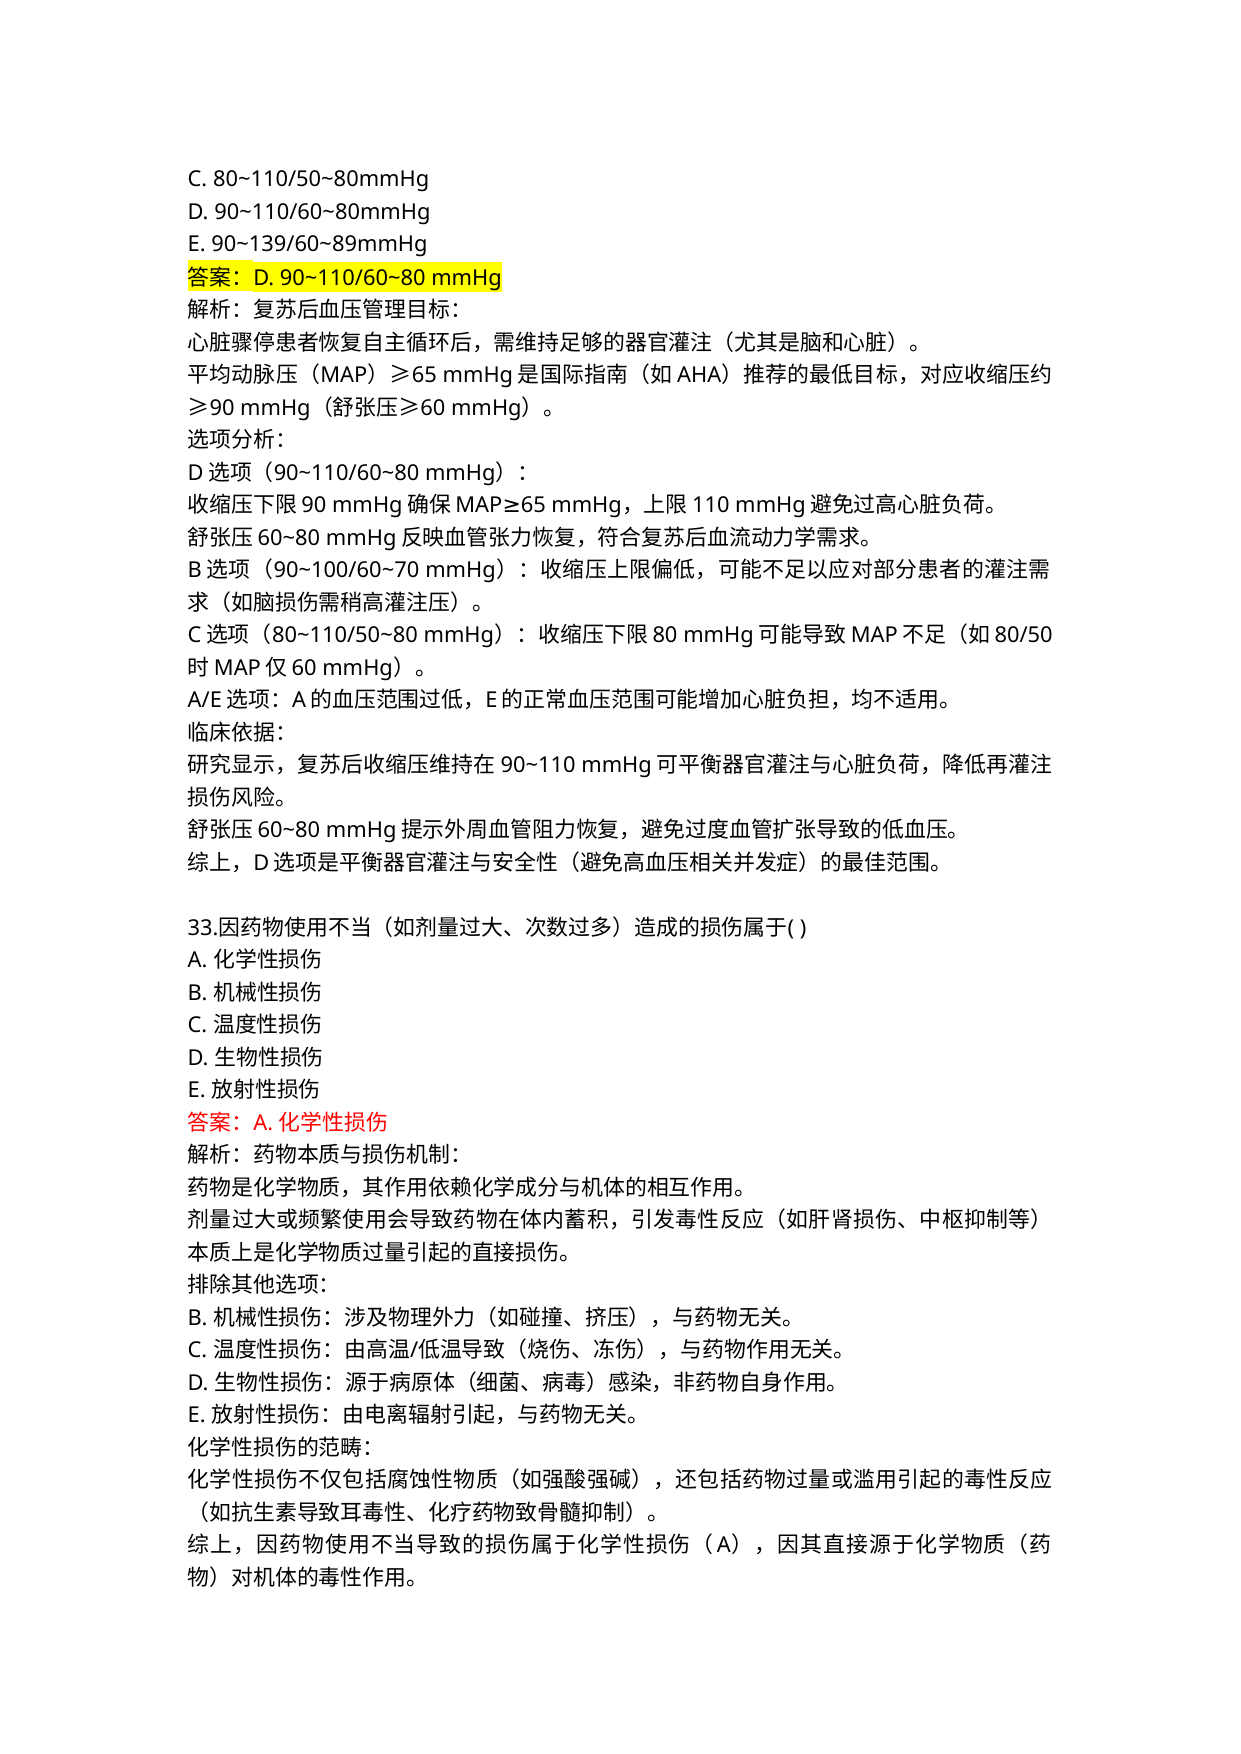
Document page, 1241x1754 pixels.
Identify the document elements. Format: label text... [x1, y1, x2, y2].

text C选项（80~110/50~80 mmHg）：收缩压下限80 mmHg可能导致MAP不足（如80/50时MAP仅60 mmHg）。 [187, 617, 1053, 682]
text D. 生物性损伤 [187, 1039, 1053, 1072]
text A/E选项：A的血压范围过低，E的正常血压范围可能增加心脏负担，均不适用。 [187, 682, 1053, 714]
text 综上，D选项是平衡器官灌注与安全性（避免高血压相关并发症）的最佳范围。 [187, 844, 1053, 877]
text B选项（90~100/60~70 mmHg）：收缩压上限偏低，可能不足以应对部分患者的灌注需求（如脑损伤需稍高灌注压）。 [187, 552, 1053, 617]
text 收缩压下限90 mmHg确保MAP≥65 mmHg，上限110 mmHg避免过高心脏负荷。 [187, 487, 1053, 519]
text D选项（90~110/60~80 mmHg）： [187, 454, 1053, 487]
text D. 生物性损伤：源于病原体（细菌、病毒）感染，非药物自身作用。 [187, 1364, 1053, 1397]
text 答案：D. 90~110/60~80 mmHg [187, 259, 1053, 292]
text 平均动脉压（MAP）≥65 mmHg是国际指南（如AHA）推荐的最低目标，对应收缩压约≥90 mmHg（舒张压≥60 mmHg）。 [187, 357, 1053, 422]
text 化学性损伤的范畴： [187, 1429, 1053, 1462]
text B. 机械性损伤 [187, 974, 1053, 1007]
text 舒张压60~80 mmHg反映血管张力恢复，符合复苏后血流动力学需求。 [187, 519, 1053, 552]
text 研究显示，复苏后收缩压维持在90~110 mmHg可平衡器官灌注与心脏负荷，降低再灌注损伤风险。 [187, 747, 1053, 812]
text E. 放射性损伤 [187, 1072, 1053, 1104]
text 药物是化学物质，其作用依赖化学成分与机体的相互作用。 [187, 1169, 1053, 1202]
text E. 90~139/60~89mmHg [187, 227, 1053, 259]
text 解析：药物本质与损伤机制： [187, 1137, 1053, 1169]
text B. 机械性损伤：涉及物理外力（如碰撞、挤压），与药物无关。 [187, 1299, 1053, 1332]
text 解析：复苏后血压管理目标： [187, 292, 1053, 324]
text 舒张压60~80 mmHg提示外周血管阻力恢复，避免过度血管扩张导致的低血压。 [187, 812, 1053, 844]
text E. 放射性损伤：由电离辐射引起，与药物无关。 [187, 1397, 1053, 1429]
text C. 80~110/50~80mmHg [187, 162, 1053, 194]
text 心脏骤停患者恢复自主循环后，需维持足够的器官灌注（尤其是脑和心脏）。 [187, 324, 1053, 357]
text 临床依据： [187, 714, 1053, 747]
text 化学性损伤不仅包括腐蚀性物质（如强酸强碱），还包括药物过量或滥用引起的毒性反应（如抗生素导致耳毒性、化疗药物致骨髓抑制）。 [187, 1462, 1053, 1527]
text 综上，因药物使用不当导致的损伤属于化学性损伤（A），因其直接源于化学物质（药物）对机体的毒性作用。 [187, 1527, 1053, 1592]
text 排除其他选项： [187, 1267, 1053, 1299]
text A. 化学性损伤 [187, 942, 1053, 974]
text C. 温度性损伤：由高温/低温导致（烧伤、冻伤），与药物作用无关。 [187, 1332, 1053, 1364]
text 答案：A. 化学性损伤 [187, 1104, 1053, 1137]
text C. 温度性损伤 [187, 1007, 1053, 1039]
text 剂量过大或频繁使用会导致药物在体内蓄积，引发毒性反应（如肝肾损伤、中枢抑制等），本质上是化学物质过量引起的直接损伤。 [187, 1202, 1053, 1267]
text 33.因药物使用不当（如剂量过大、次数过多）造成的损伤属于( ) [187, 909, 1053, 942]
text D. 90~110/60~80mmHg [187, 194, 1053, 227]
text 选项分析： [187, 422, 1053, 454]
